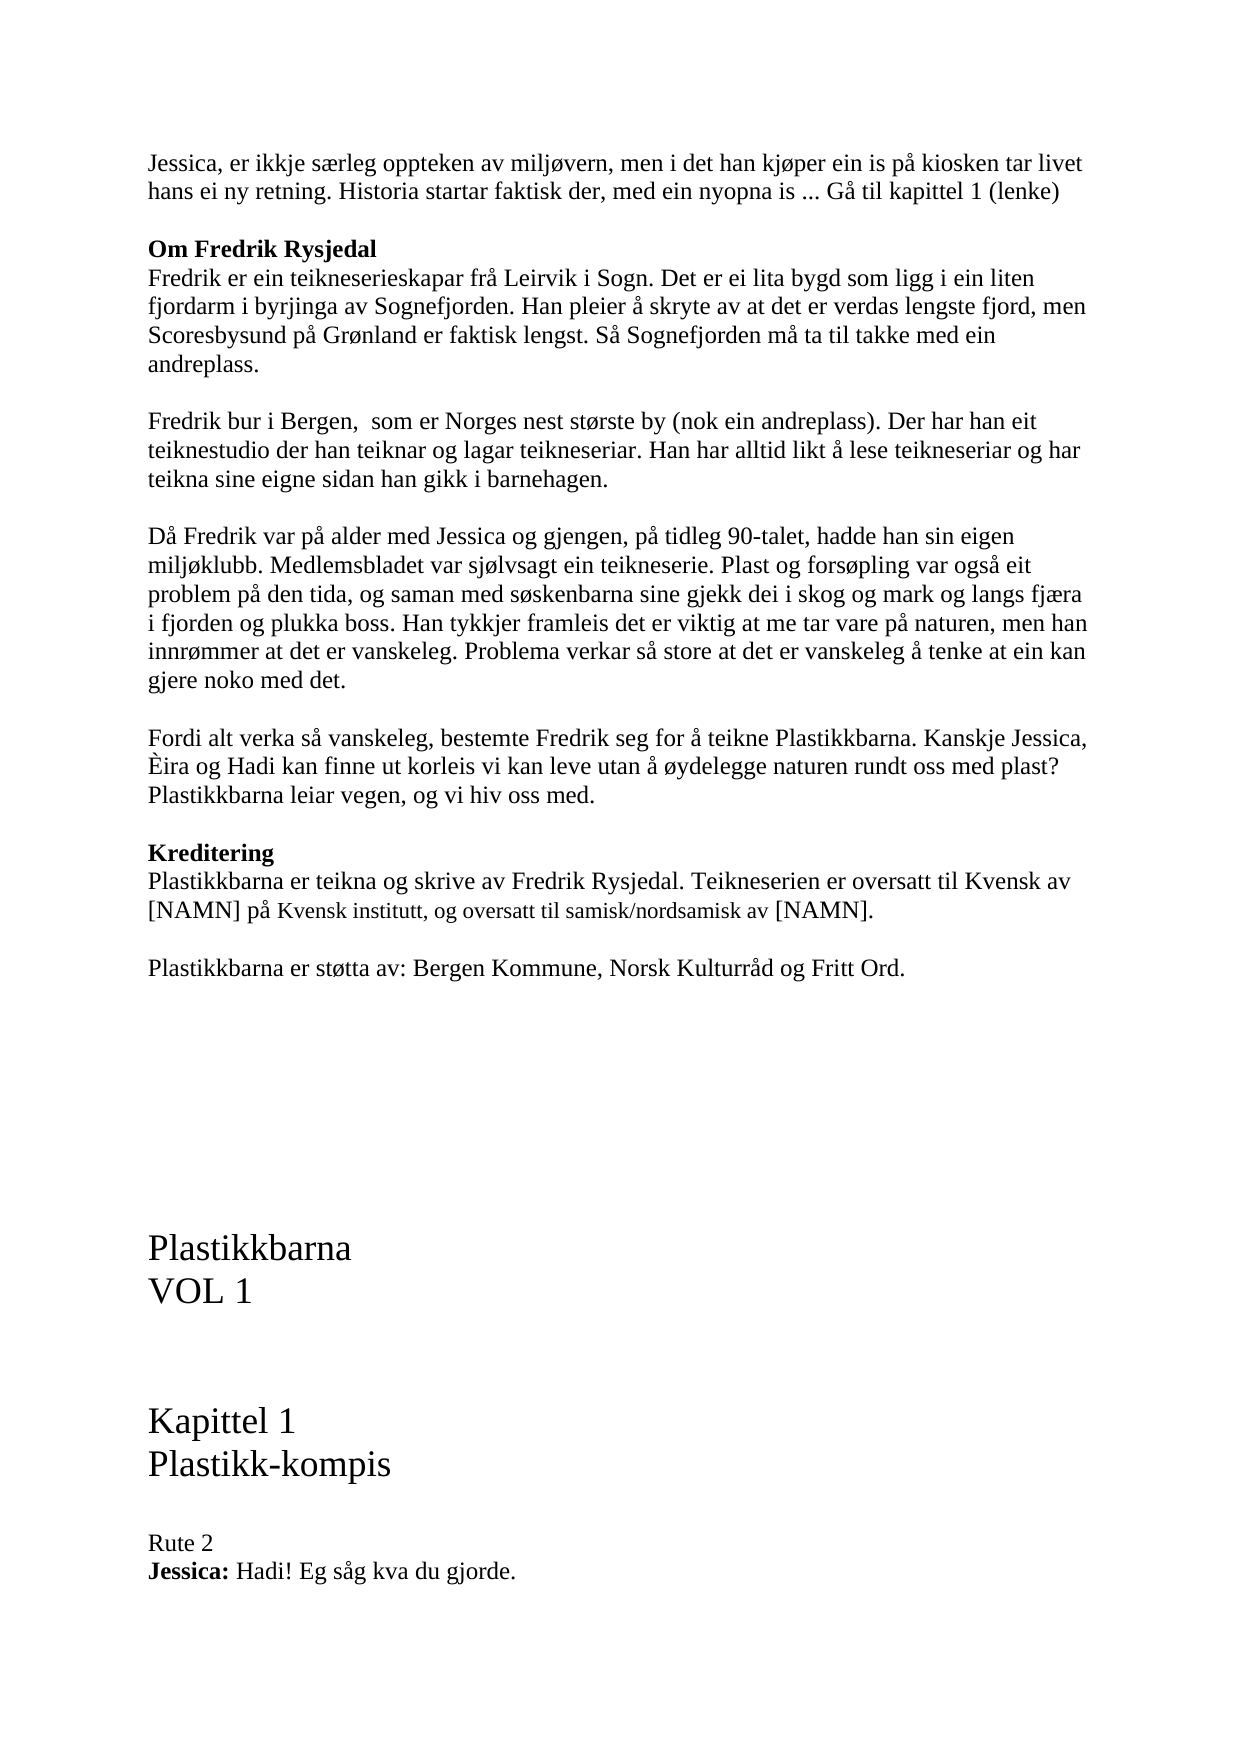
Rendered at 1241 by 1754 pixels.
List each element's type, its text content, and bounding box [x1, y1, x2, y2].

text Fordi alt verka så vanskeleg, bestemte Fredrik seg for å teikne Plastikkbarna. Kanskje Jessica, Èira og Hadi kan finne ut korleis vi kan leve utan å øydelegge naturen rundt oss med plast? Plastikkbarna leiar vegen, og vi hiv oss med. [148, 723, 1093, 809]
text Om Fredrik Rysjedal [148, 234, 1093, 263]
text Fredrik er ein teikneserieskapar frå Leirvik i Sogn. Det er ei lita bygd som ligg i ein liten fjordarm i byrjinga av Sognefjorden. Han pleier å skryte av at det er verdas lengste fjord, men Scoresbysund på Grønland er faktisk lengst. Så Sognefjorden må ta til takke med ein andreplass. [148, 263, 1093, 378]
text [148, 148, 1093, 205]
text Fredrik bur i Bergen, som er Norges nest største by (nok ein andreplass). Der har han eit teiknestudio der han teiknar og lagar teikneseriar. Han har alltid likt å lese teikneseriar og har teikna sine eigne sidan han gikk i barnehagen. [148, 406, 1093, 493]
text Rute 2 [148, 1528, 1093, 1556]
text Plastikkbarna er teikna og skrive av Fredrik Rysjedal. Teikneserien er oversatt til Kvensk av [NAMN] på Kvensk institutt, og oversatt til samisk/nordsamisk av [NAMN]. [148, 866, 1093, 924]
text Plastikkbarna [148, 1226, 1093, 1269]
text Kapittel 1 [148, 1398, 1093, 1441]
text Plastikk-kompis [148, 1441, 1093, 1484]
text Då Fredrik var på alder med Jessica og gjengen, på tidleg 90-talet, hadde han sin eigen miljøklubb. Medlemsbladet var sjølvsagt ein teikneserie. Plast og forsøpling var også eit problem på den tida, og saman med søskenbarna sine gjekk dei i skog og mark og langs fjæra i fjorden og plukka boss. Han tykkjer framleis det er viktig at me tar vare på naturen, men han innrømmer at det er vanskeleg. Problema verkar så store at det er vanskeleg å tenke at ein kan gjere noko med det. [148, 521, 1093, 694]
text VOL 1 [148, 1269, 1093, 1312]
text Plastikkbarna er støtta av: Bergen Kommune, Norsk Kulturråd og Fritt Ord. [148, 953, 1093, 981]
text Kreditering [148, 838, 1093, 866]
text Jessica: Hadi! Eg såg kva du gjorde. [148, 1556, 1093, 1585]
